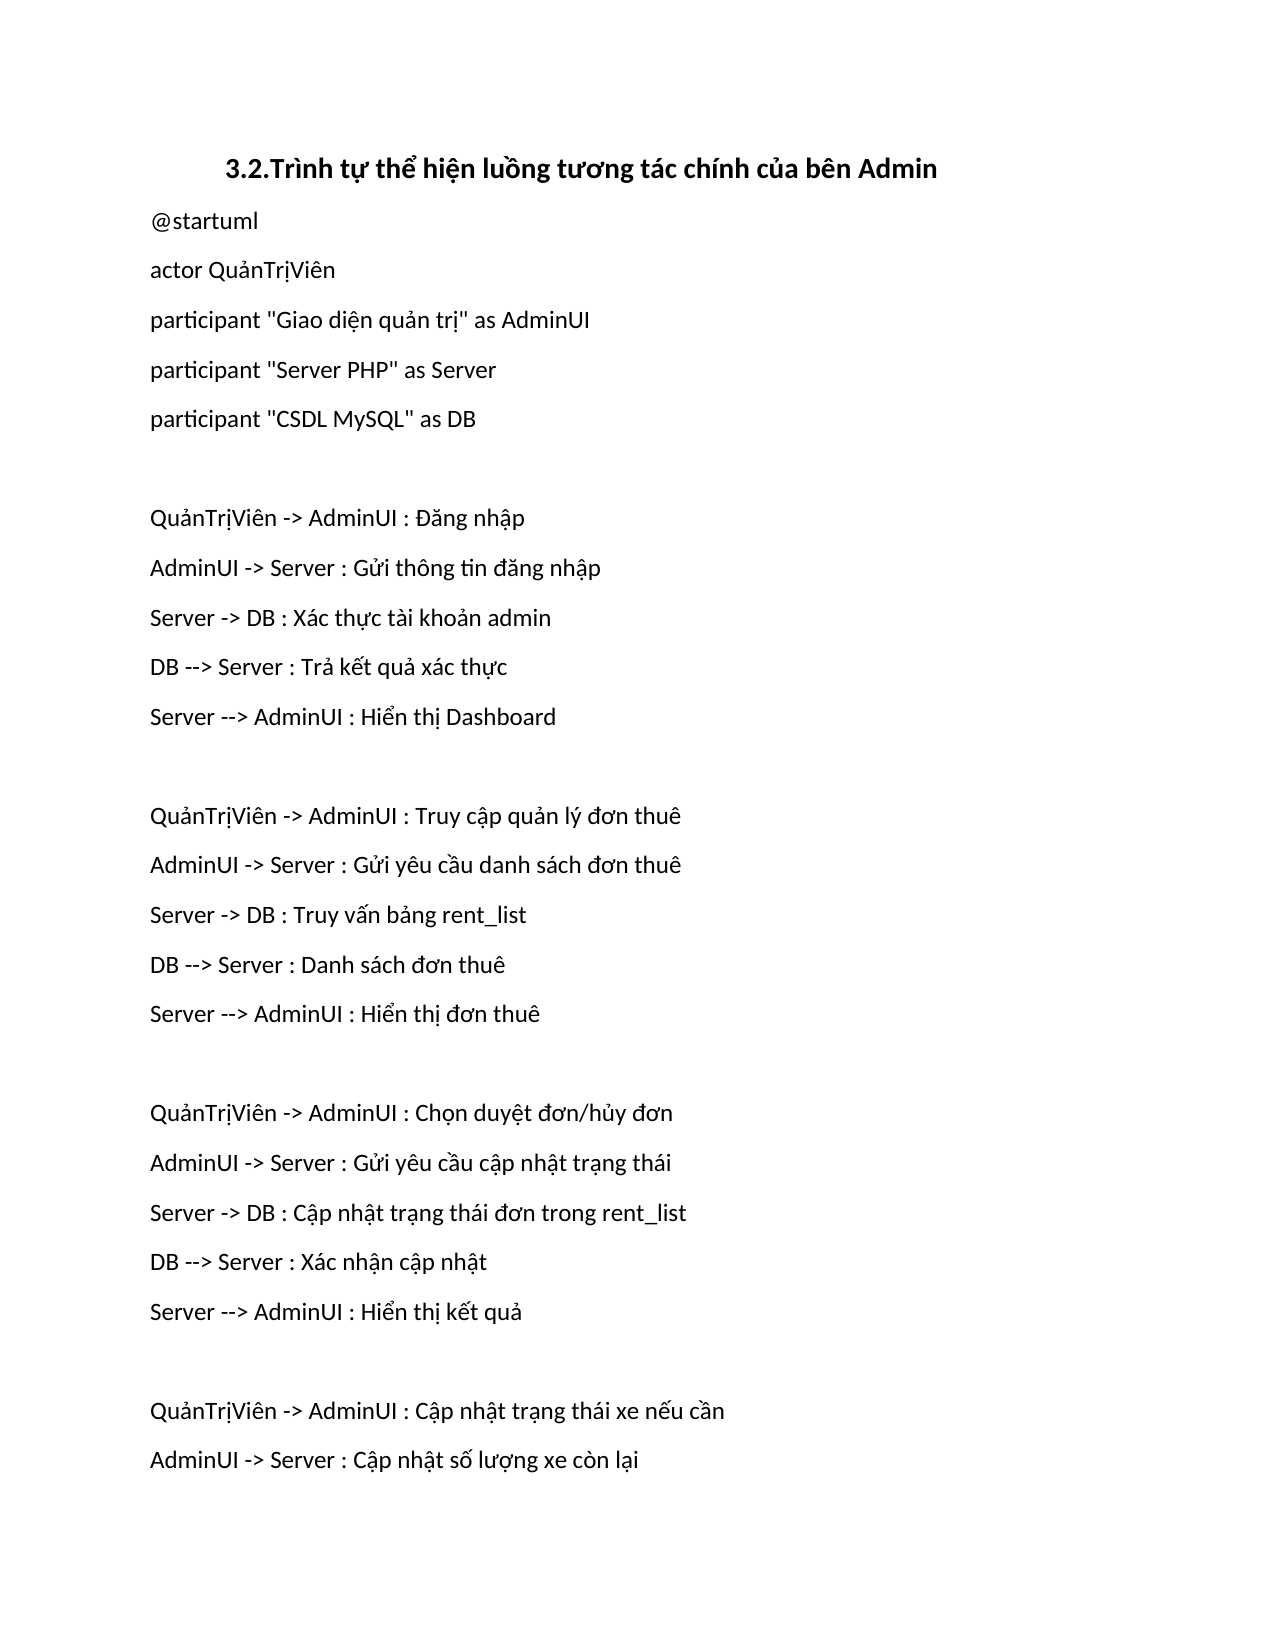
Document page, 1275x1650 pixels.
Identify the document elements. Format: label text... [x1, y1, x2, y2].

text @startuml [150, 205, 1125, 236]
text Server -> DB : Cập nhật trạng thái đơn trong rent_list [150, 1197, 1125, 1227]
text Server -> DB : Truy vấn bảng rent_list [150, 899, 1125, 930]
text AdminUI -> Server : Gửi thông tin đăng nhập [150, 552, 1125, 583]
text AdminUI -> Server : Gửi yêu cầu danh sách đơn thuê [150, 850, 1125, 880]
text AdminUI -> Server : Gửi yêu cầu cập nhật trạng thái [150, 1147, 1125, 1178]
text actor QuảnTrịViên [150, 255, 1125, 285]
text Server --> AdminUI : Hiển thị Dashboard [150, 701, 1125, 731]
text Server --> AdminUI : Hiển thị đơn thuê [150, 998, 1125, 1029]
text Server --> AdminUI : Hiển thị kết quả [150, 1296, 1125, 1326]
text participant "CSDL MySQL" as DB [150, 403, 1125, 434]
text DB --> Server : Danh sách đơn thuê [150, 949, 1125, 979]
text DB --> Server : Xác nhận cập nhật [150, 1246, 1125, 1277]
text QuảnTrịViên -> AdminUI : Cập nhật trạng thái xe nếu cần [150, 1395, 1125, 1426]
text participant "Giao diện quản trị" as AdminUI [150, 304, 1125, 335]
text participant "Server PHP" as Server [150, 354, 1125, 384]
text Server -> DB : Xác thực tài khoản admin [150, 602, 1125, 632]
text AdminUI -> Server : Cập nhật số lượng xe còn lại [150, 1445, 1125, 1475]
text QuảnTrịViên -> AdminUI : Truy cập quản lý đơn thuê [150, 800, 1125, 831]
text QuảnTrịViên -> AdminUI : Đăng nhập [150, 503, 1125, 533]
text 3.2.Trình tự thể hiện luồng tương tác chính của bên Admin [225, 150, 1125, 186]
text DB --> Server : Trả kết quả xác thực [150, 651, 1125, 682]
text QuảnTrịViên -> AdminUI : Chọn duyệt đơn/hủy đơn [150, 1098, 1125, 1128]
